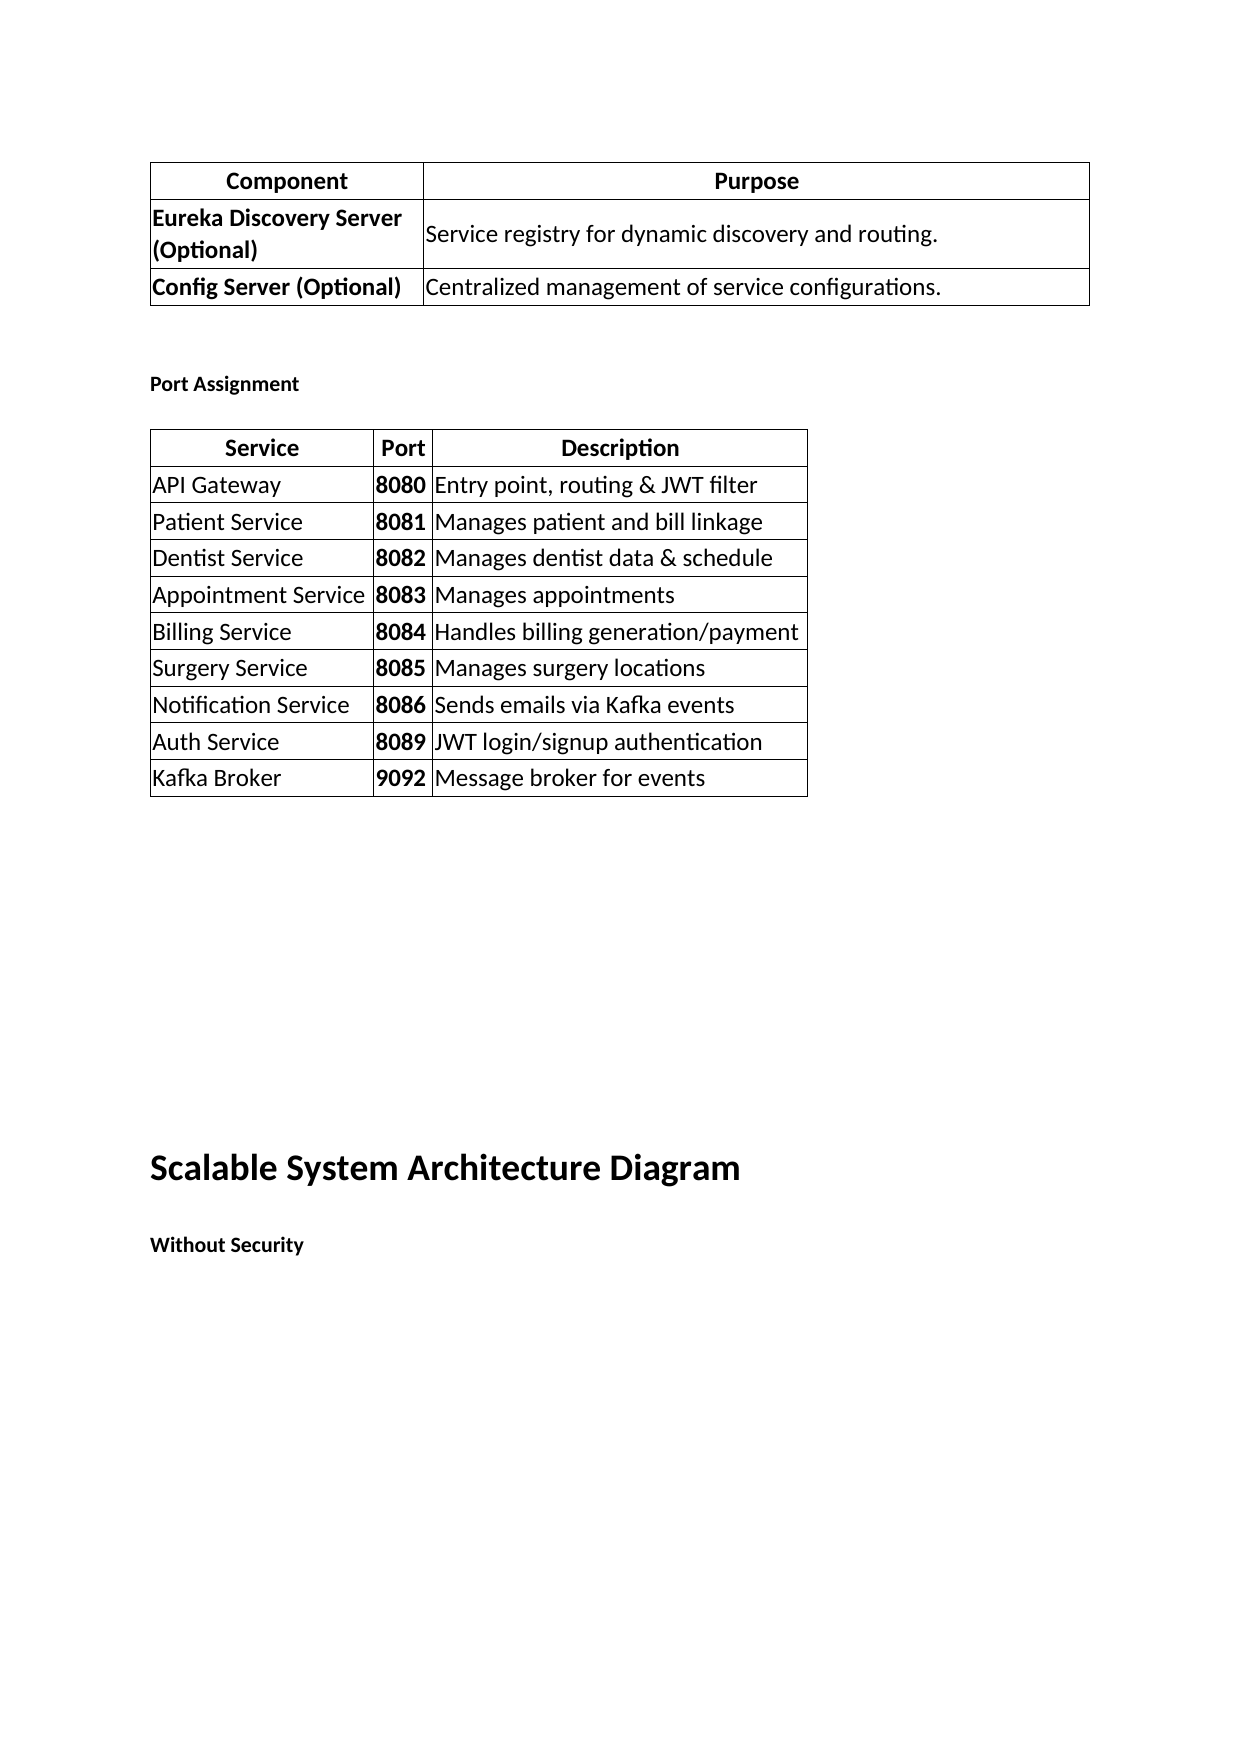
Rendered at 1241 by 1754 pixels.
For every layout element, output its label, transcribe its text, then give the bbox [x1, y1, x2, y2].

table_cell Manages appointments [433, 577, 807, 612]
table_cell JWT login/signup authentication [433, 723, 807, 759]
table_cell Eureka Discovery Server (Optional) [151, 200, 423, 268]
table_cell 9092 [374, 760, 432, 796]
text Without Security [150, 1228, 1090, 1261]
table_header Port [374, 430, 432, 466]
table_cell Service registry for dynamic discovery and routing. [424, 200, 1089, 268]
table_cell API Gateway [151, 467, 373, 502]
table_header Component [151, 163, 423, 199]
table_cell Auth Service [151, 723, 373, 759]
table_cell 8082 [374, 540, 432, 576]
table_cell Dentist Service [151, 540, 373, 576]
table_cell 8086 [374, 687, 432, 722]
table_cell Config Server (Optional) [151, 269, 423, 304]
table_cell 8081 [374, 503, 432, 539]
table_header Description [433, 430, 807, 466]
table_cell 8080 [374, 467, 432, 502]
table_cell Manages patient and bill linkage [433, 503, 807, 539]
table_header Service [151, 430, 373, 466]
table_cell 8084 [374, 613, 432, 649]
table_cell Centralized management of service configurations. [424, 269, 1089, 304]
text Port Assignment [150, 335, 1090, 400]
table_cell Appointment Service [151, 577, 373, 612]
table_cell Notification Service [151, 687, 373, 722]
table_cell Message broker for events [433, 760, 807, 796]
table_cell Manages dentist data & schedule [433, 540, 807, 576]
table_cell Surgery Service [151, 650, 373, 686]
table_cell 8089 [374, 723, 432, 759]
table_cell Manages surgery locations [433, 650, 807, 686]
table_cell Kafka Broker [151, 760, 373, 796]
table_cell Handles billing generation/payment [433, 613, 807, 649]
table_cell 8085 [374, 650, 432, 686]
table_cell 8083 [374, 577, 432, 612]
table_cell Patient Service [151, 503, 373, 539]
table_header Purpose [424, 163, 1089, 199]
table_cell Billing Service [151, 613, 373, 649]
text Scalable System Architecture Diagram [150, 1134, 1090, 1199]
table_cell Sends emails via Kafka events [433, 687, 807, 722]
table_cell Entry point, routing & JWT filter [433, 467, 807, 502]
